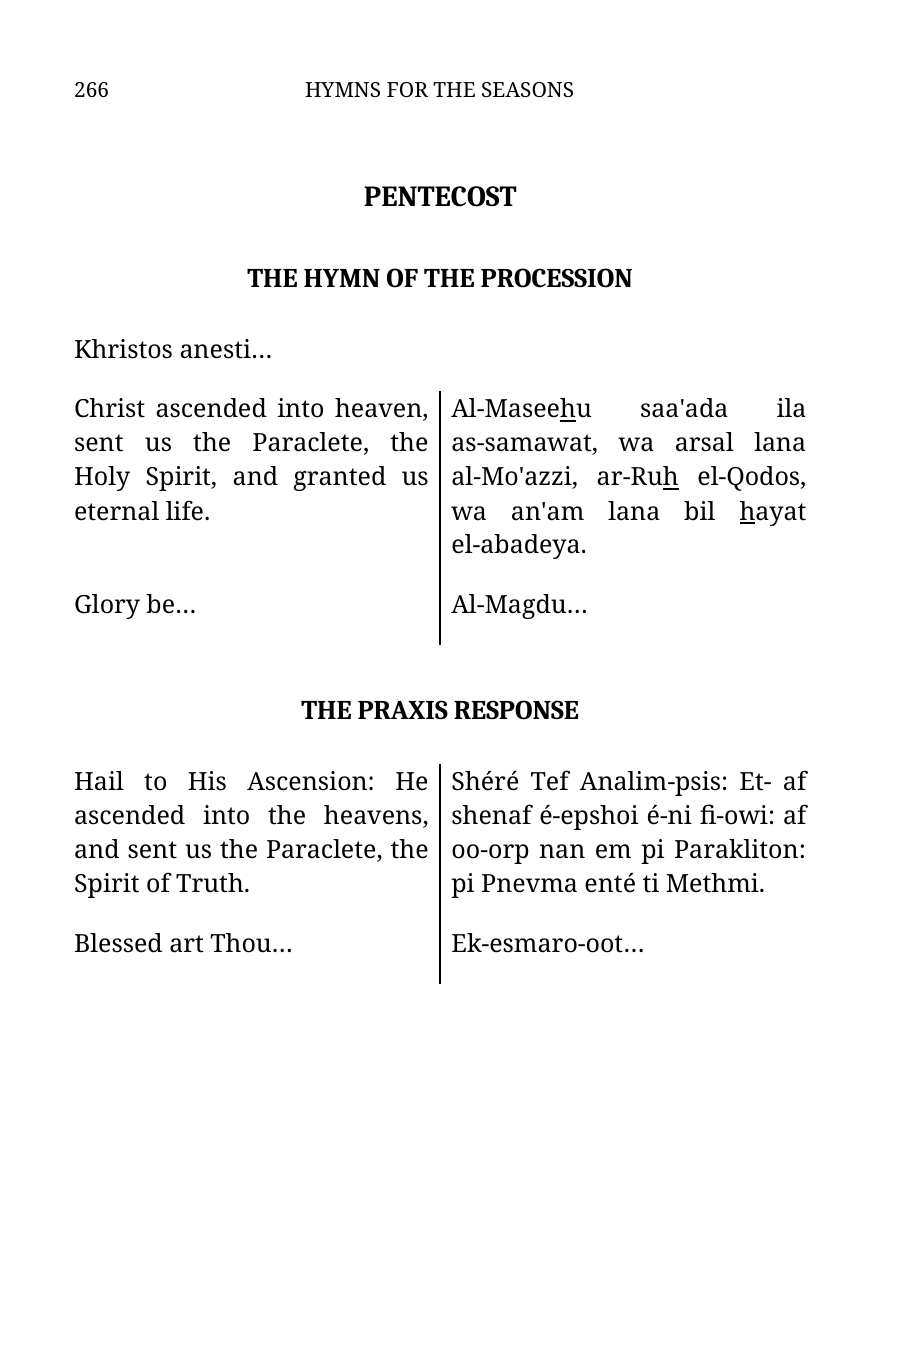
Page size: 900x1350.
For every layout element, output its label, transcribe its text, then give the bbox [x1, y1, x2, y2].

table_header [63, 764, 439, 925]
subtitle THE HYMN OF THE PROCESSION [74, 263, 806, 294]
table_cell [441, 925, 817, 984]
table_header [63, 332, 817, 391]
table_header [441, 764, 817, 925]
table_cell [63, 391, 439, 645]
subtitle PENTECOST [74, 180, 806, 213]
subtitle THE PRAXIS RESPONSE [74, 695, 806, 726]
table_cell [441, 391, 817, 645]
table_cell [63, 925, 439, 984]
